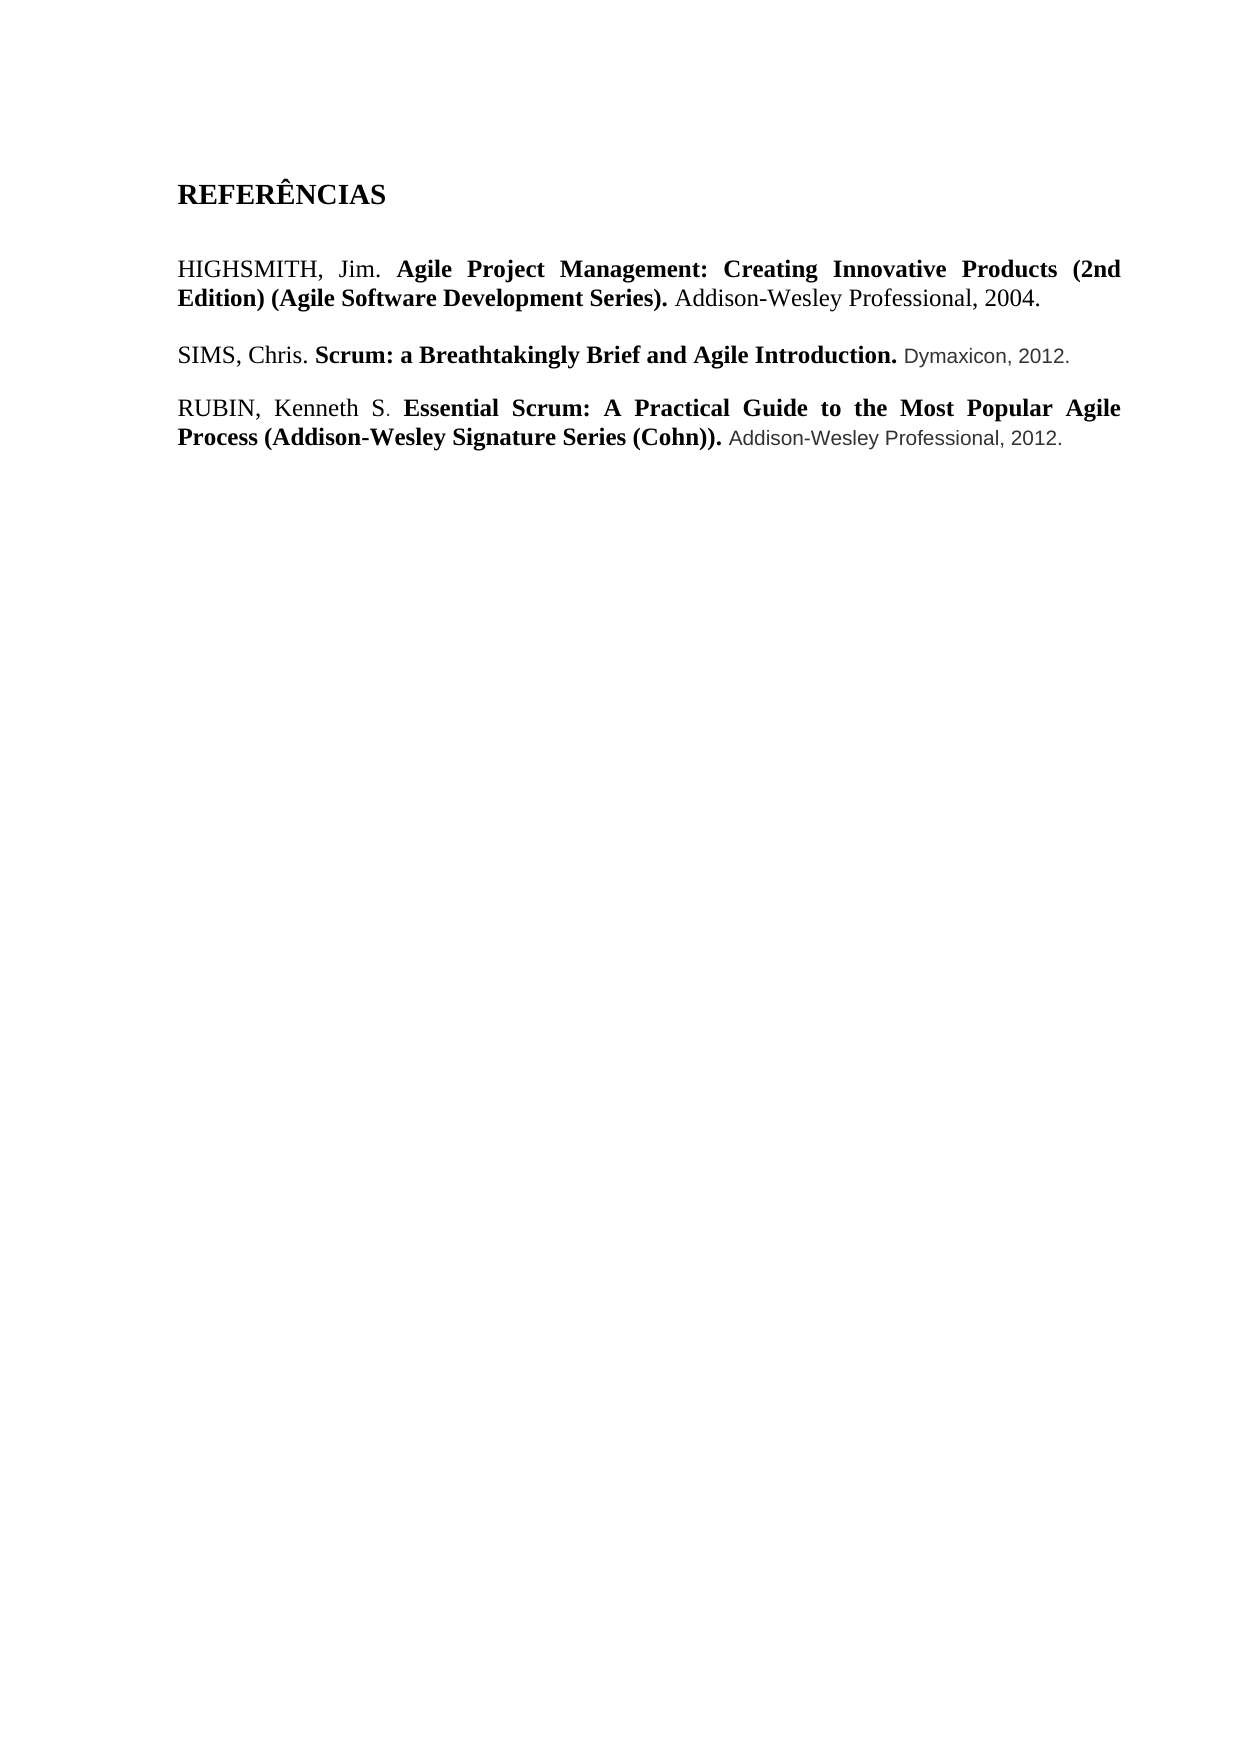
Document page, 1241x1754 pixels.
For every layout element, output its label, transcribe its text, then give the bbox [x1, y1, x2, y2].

text HIGHSMITH, Jim. Agile Project Management: Creating Innovative Products (2nd Edition) (Agile Software Development Series). Addison-Wesley Professional, 2004. [177, 254, 1122, 311]
subtitle REFERÊNCIAS [177, 177, 1122, 211]
text RUBIN, Kenneth S. Essential Scrum: A Practical Guide to the Most Popular Agile Process (Addison-Wesley Signature Series (Cohn)). Addison-Wesley Professional, 2012. [177, 393, 1122, 450]
text SIMS, Chris. Scrum: a Breathtakingly Brief and Agile Introduction. Dymaxicon, 2012. [177, 340, 1122, 369]
